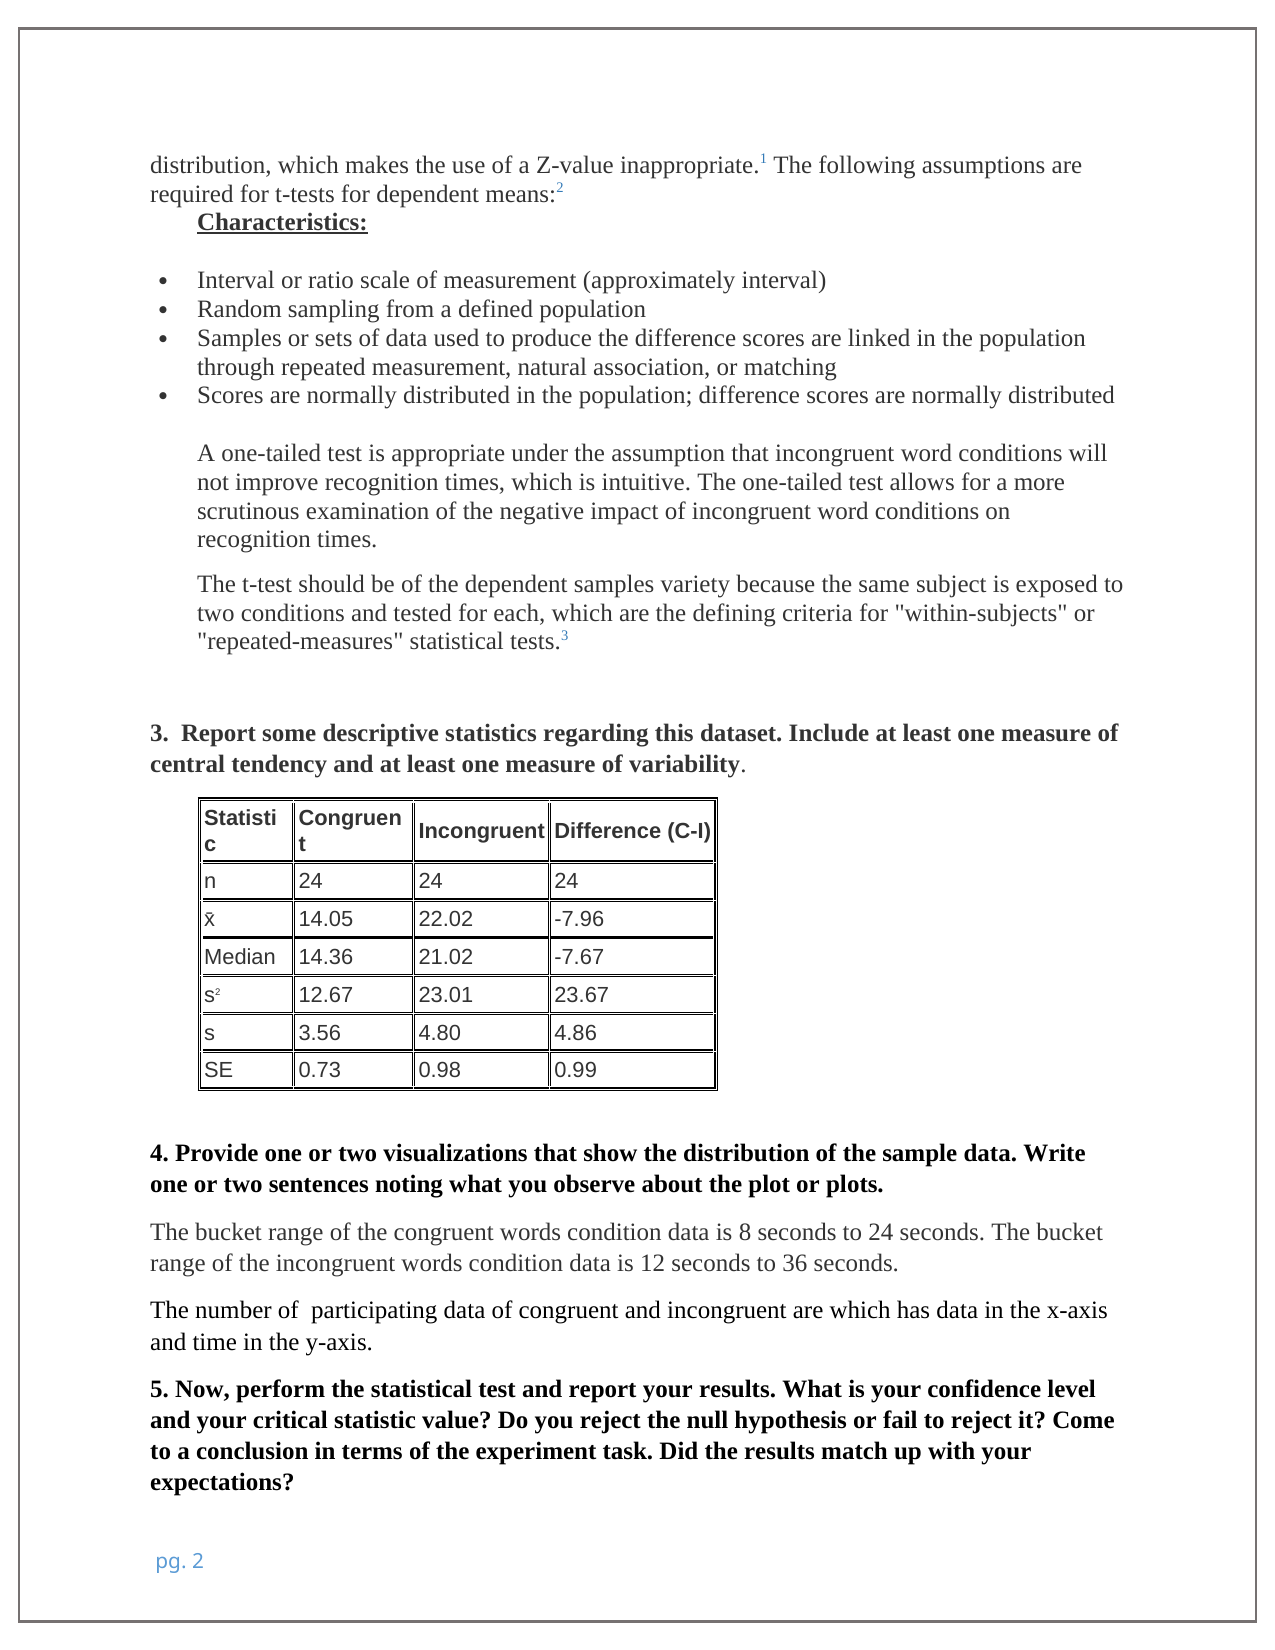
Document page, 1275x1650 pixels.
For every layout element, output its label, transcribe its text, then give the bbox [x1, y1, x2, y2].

list Random sampling from a defined population [159, 294, 1125, 323]
table_cell 24 [551, 860, 715, 898]
table_cell 14.36 [295, 939, 412, 974]
table_cell 3.56 [295, 1015, 412, 1049]
table_cell -7.67 [551, 936, 714, 974]
table_header Incongruent [414, 801, 549, 860]
list Samples or sets of data used to produce the difference scores are linked in the population through repeated measurement, natural association, or matching [159, 323, 1125, 380]
table_cell 0.99 [550, 1049, 715, 1087]
text The bucket range of the congruent words condition data is 8 seconds to 24 seconds. The bucket range of the incongruent words condition data is 12 seconds to 36 seconds. [150, 1217, 1125, 1277]
table_cell 0.73 [294, 1053, 413, 1087]
table_cell 22.02 [415, 902, 548, 936]
table_cell s2 [199, 974, 294, 1012]
text A one-tailed test is appropriate under the assumption that incongruent word conditions will not improve recognition times, which is intuitive. The one-tailed test allows for a more scrutinous examination of the negative impact of incongruent word conditions on recognition times. [197, 438, 1125, 553]
table_cell 14.05 [295, 902, 412, 936]
table_cell 0.98 [414, 1053, 549, 1087]
table_cell 24 [415, 864, 548, 898]
list Scores are normally distributed in the population; difference scores are normally distributed [159, 380, 1125, 409]
table_header Statistic [201, 801, 294, 860]
table_cell s [199, 1012, 294, 1049]
table_header Congruent [294, 801, 413, 860]
text The number of participating data of congruent and incongruent are which has data in the x-axis and time in the y-axis. [150, 1296, 1125, 1355]
table_cell n [201, 860, 292, 898]
table_cell 23.67 [550, 974, 716, 1012]
table_cell 12.67 [295, 977, 412, 1012]
table_cell SE [201, 1049, 294, 1087]
table_cell -7.96 [551, 898, 715, 936]
table_header Difference (C-I) [550, 801, 714, 860]
list Interval or ratio scale of measurement (approximately interval) [159, 265, 1125, 294]
table_cell x̄ [201, 898, 292, 936]
text Characteristics: [197, 207, 1125, 236]
table_cell 4.86 [550, 1012, 716, 1049]
table_cell Median [201, 936, 292, 974]
text 4. Provide one or two visualizations that show the distribution of the sample data. Write one or two sentences noting what you observe about the plot or plots. [150, 1138, 1125, 1198]
table_cell 4.80 [415, 1015, 548, 1049]
table_cell 21.02 [415, 939, 548, 974]
text The t-test should be of the dependent samples variety because the same subject is exposed to two conditions and tested for each, which are the defining criteria for "within-subjects" or "repeated-measures" statistical tests.3 [197, 569, 1125, 655]
text 3. Report some descriptive statistics regarding this dataset. Include at least one measure of central tendency and at least one measure of variability. [150, 718, 1125, 778]
table_cell 24 [295, 864, 412, 898]
text 5. Now, perform the statistical test and report your results. What is your confidence level and your critical statistic value? Do you reject the null hypothesis or fail to reject it? Come to a conclusion in terms of the experiment task. Did the results match up with your expectations? [150, 1374, 1125, 1496]
table_cell 23.01 [415, 977, 548, 1012]
